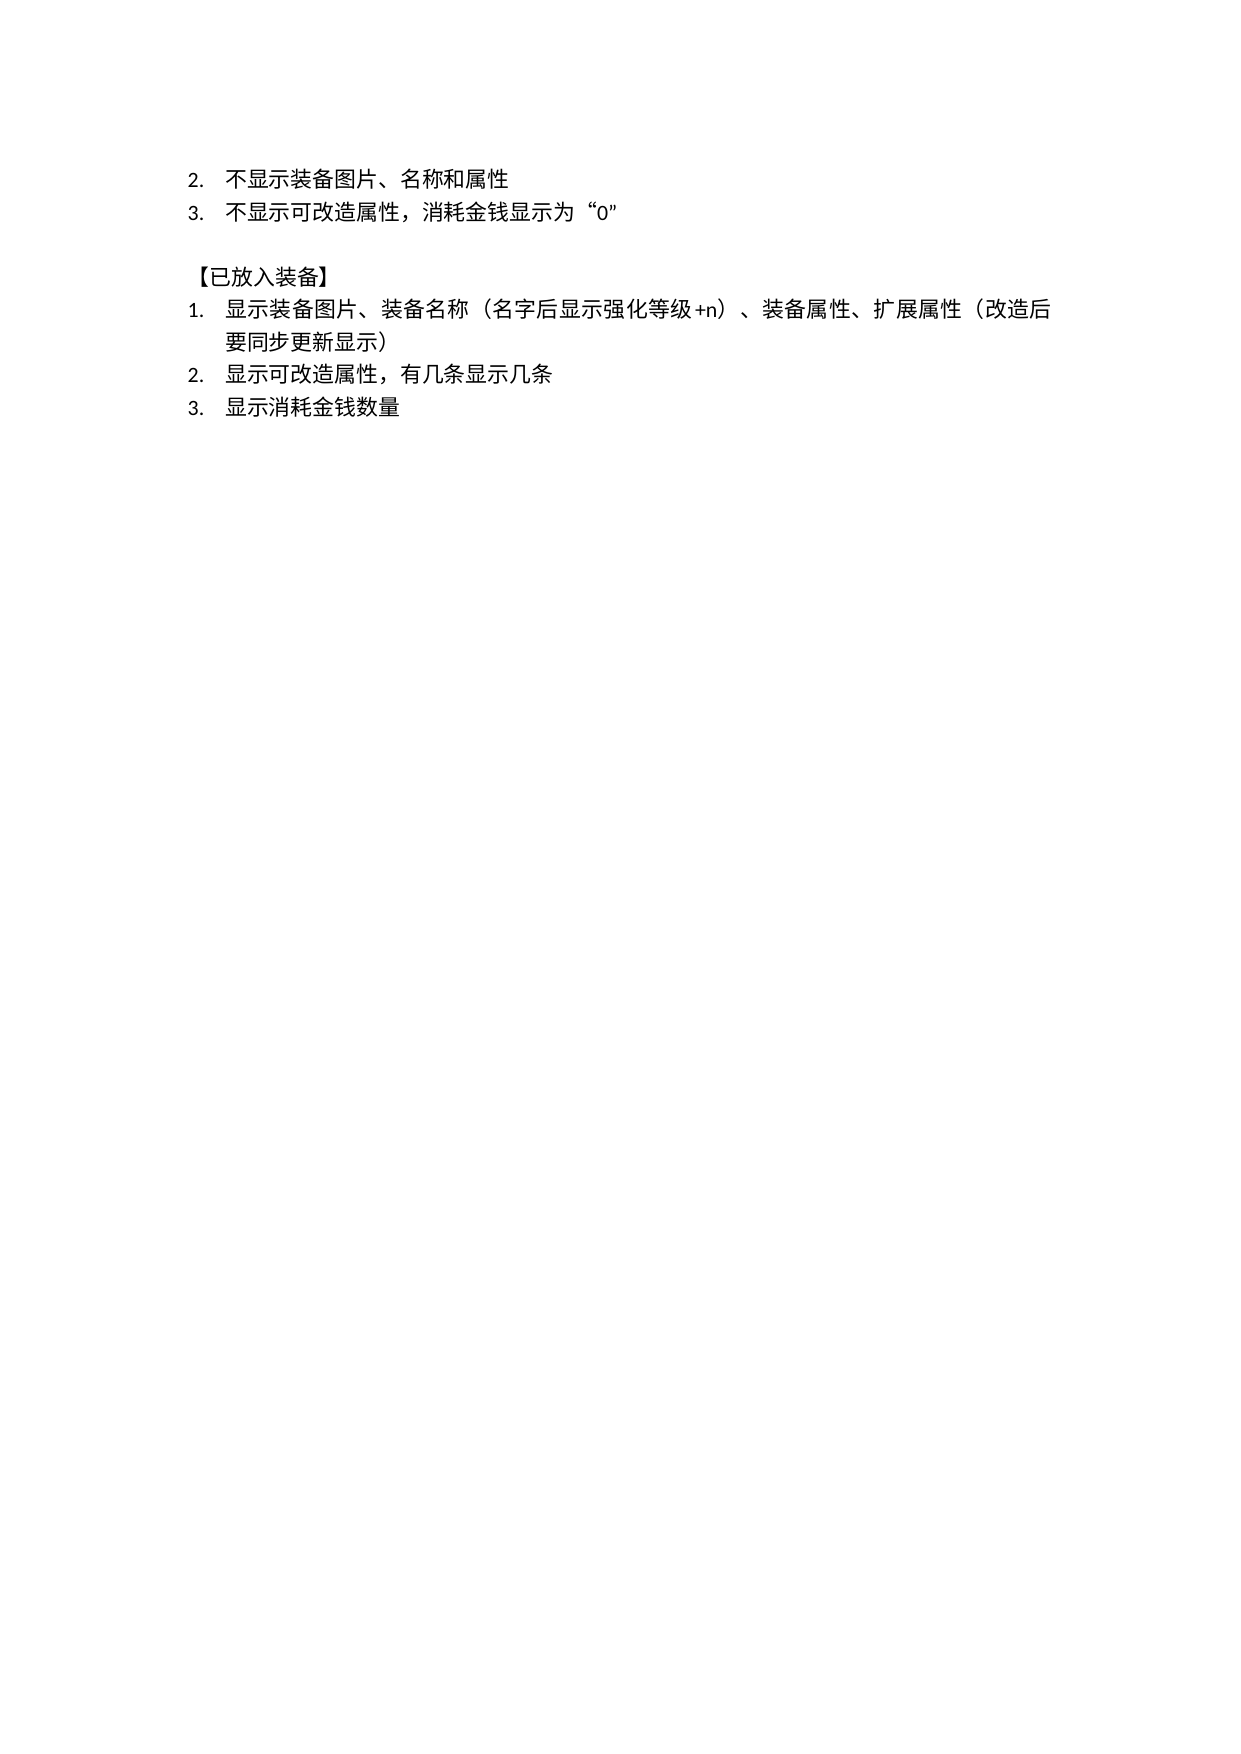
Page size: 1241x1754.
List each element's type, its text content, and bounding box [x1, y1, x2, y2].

text 【已放入装备】 [187, 259, 1053, 292]
list 不显示装备图片、名称和属性 [187, 162, 1053, 194]
list 显示装备图片、装备名称（名字后显示强化等级+n）、装备属性、扩展属性（改造后要同步更新显示） [187, 292, 1053, 357]
list 不显示可改造属性，消耗金钱显示为“0” [187, 194, 1053, 227]
list 显示可改造属性，有几条显示几条 [187, 357, 1053, 389]
list 显示消耗金钱数量 [187, 389, 1053, 422]
